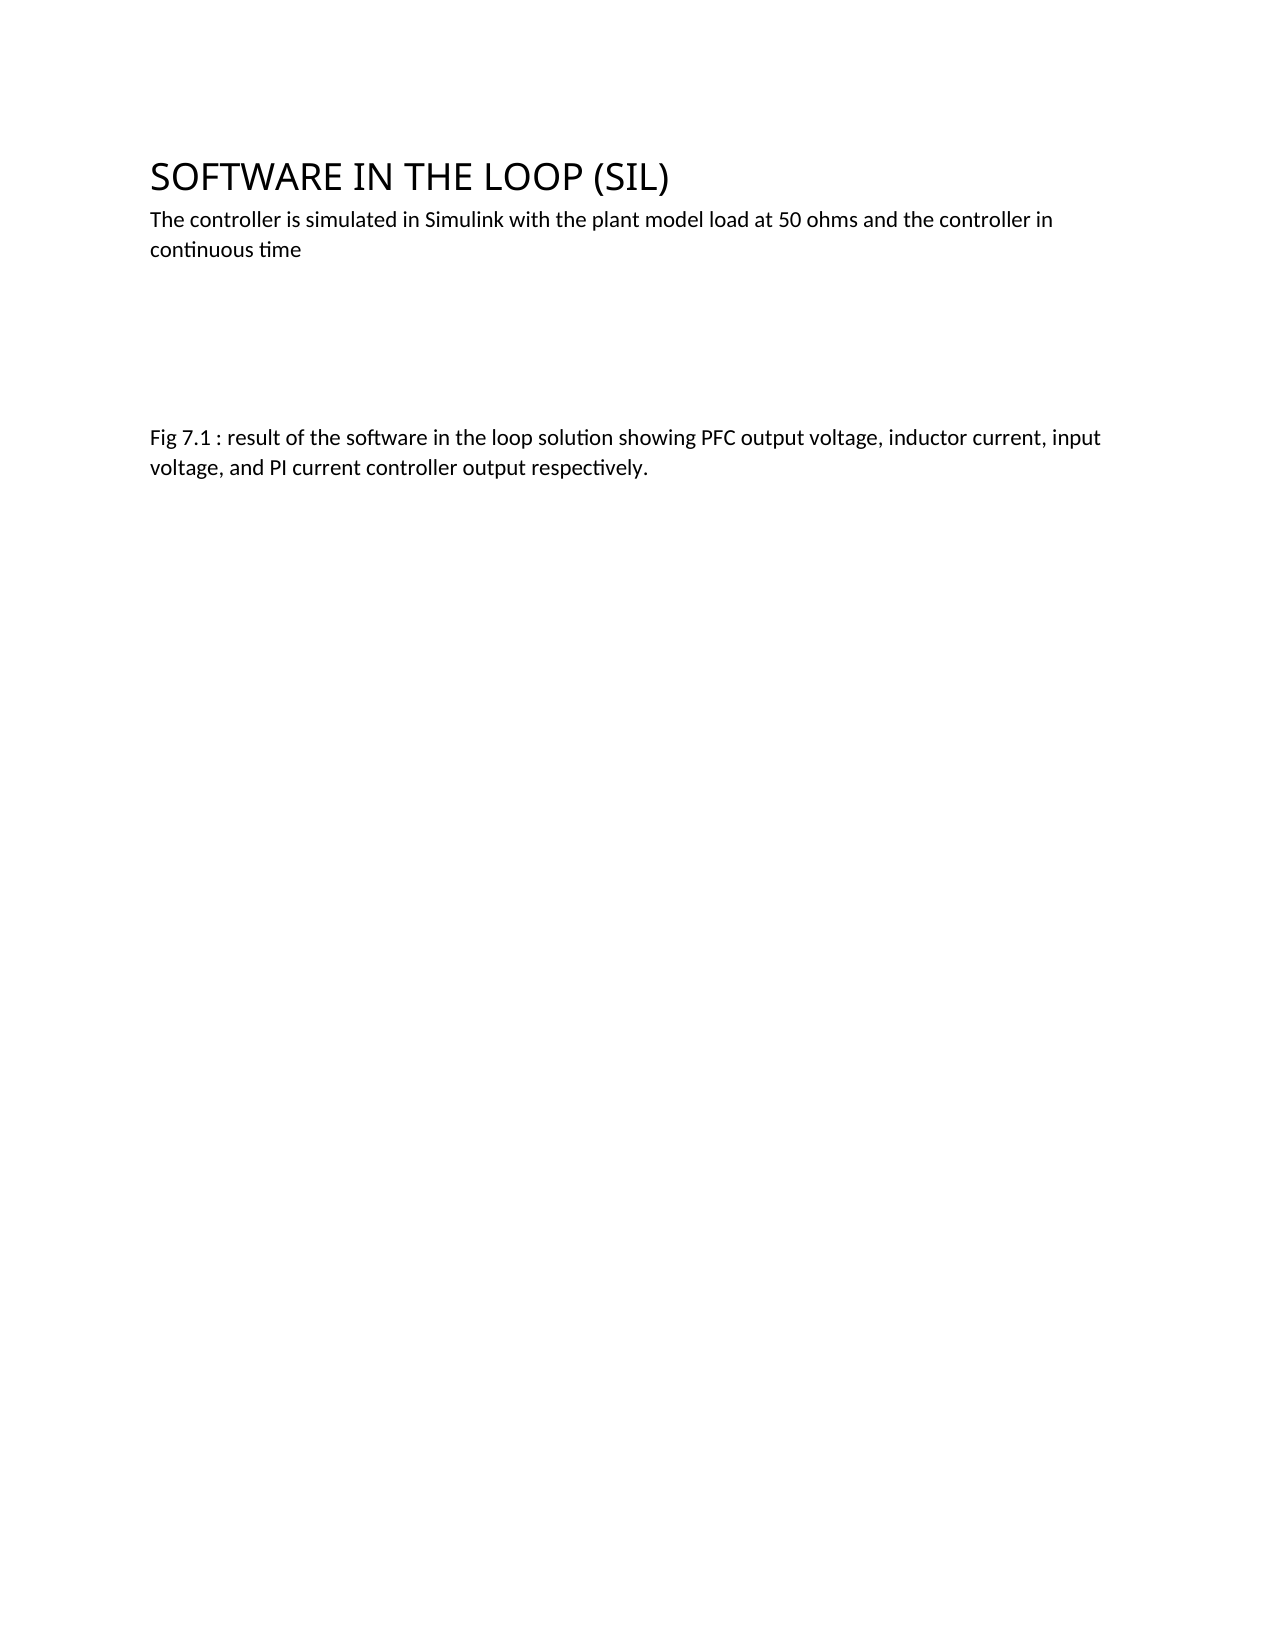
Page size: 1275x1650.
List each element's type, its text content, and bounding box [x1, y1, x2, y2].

text The controller is simulated in Simulink with the plant model load at 50 ohms and the controller in continuous time [150, 205, 1125, 263]
subtitle Software in the loop (sil) [150, 150, 1125, 201]
text Fig 7.1 : result of the software in the loop solution showing PFC output voltage, inductor current, input voltage, and PI current controller output respectively. [150, 423, 1125, 481]
